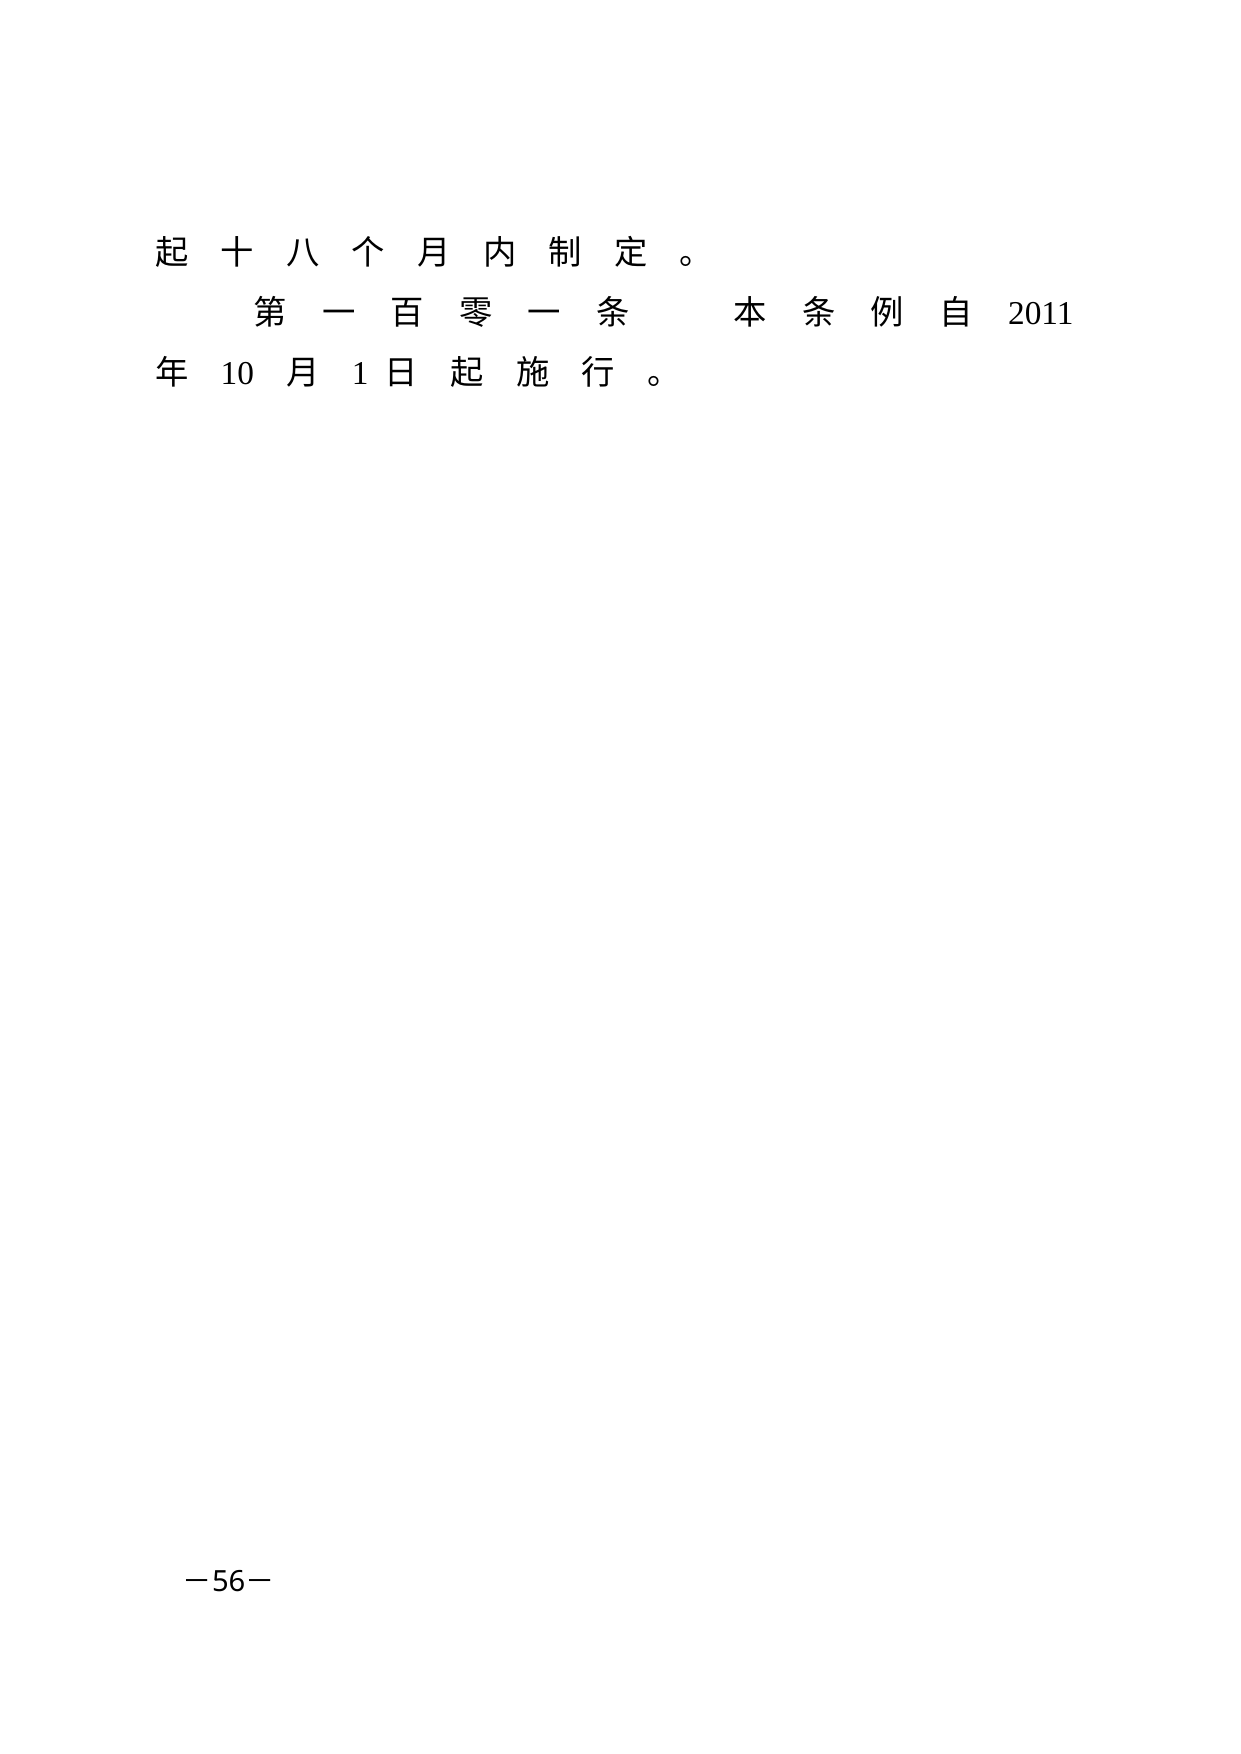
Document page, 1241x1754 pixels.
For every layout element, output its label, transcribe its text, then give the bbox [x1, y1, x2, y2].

text 第一百条 本条例规定由市人民政府制定在金湾区、斗门区核发摩托车号牌的具体办法，市人民政府应当自本条例施行之日起十八个月内制定。 [155, 219, 1073, 280]
text 第一百零一条 本条例自2011年10月1日起施行。 [155, 280, 1073, 400]
